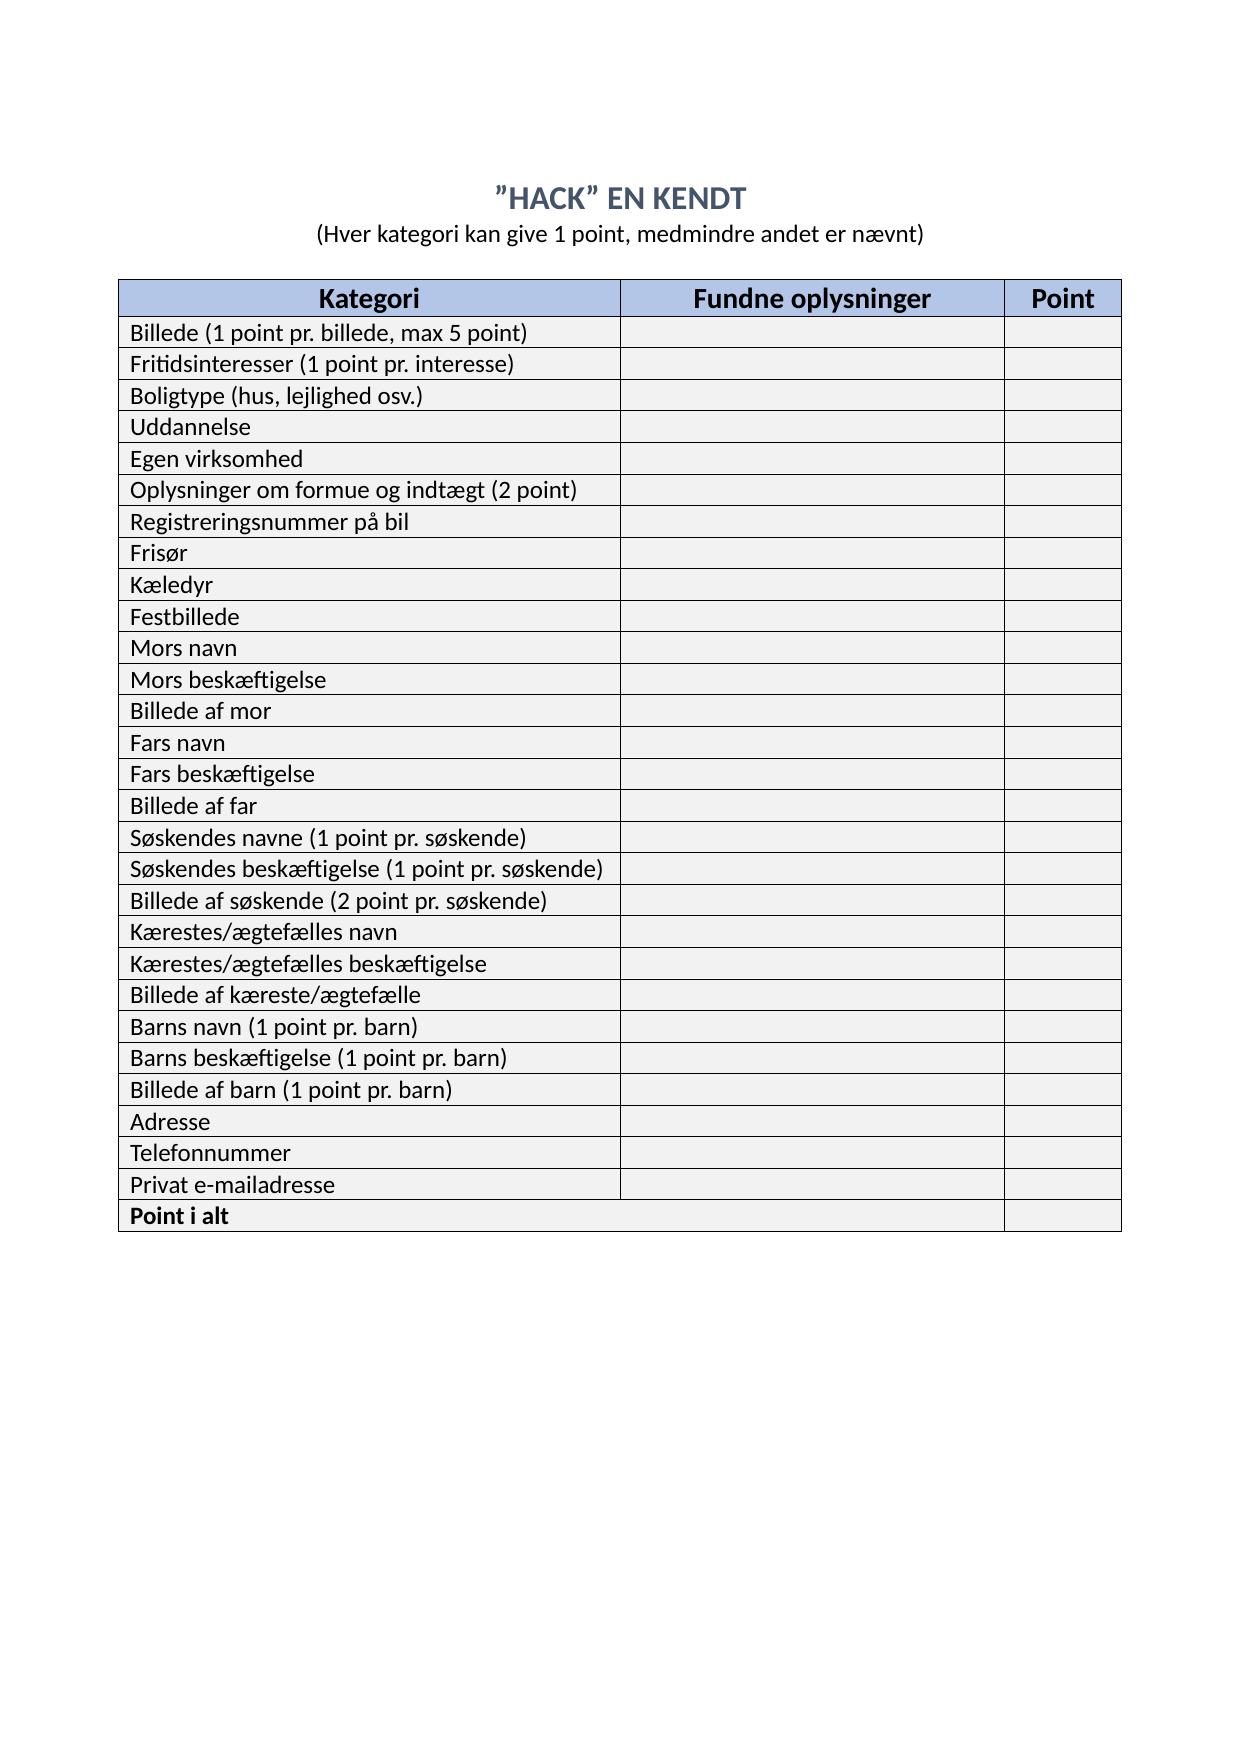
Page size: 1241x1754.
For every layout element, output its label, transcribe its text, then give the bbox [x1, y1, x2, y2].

table_cell [1005, 790, 1121, 821]
table_cell [621, 317, 1004, 347]
table_cell [1005, 443, 1121, 473]
table_cell [621, 916, 1004, 947]
table_cell [621, 1074, 1004, 1105]
table_cell Billede af barn (1 point pr. barn) [119, 1074, 620, 1105]
table_cell [1005, 569, 1121, 600]
table_cell [1005, 601, 1121, 631]
table_cell Billede af kæreste/ægtefælle [119, 980, 620, 1010]
table_cell Kærestes/ægtefælles navn [119, 916, 620, 947]
table_cell [1005, 1011, 1121, 1042]
table_cell Frisør [119, 538, 620, 568]
table_cell Fars navn [119, 727, 620, 757]
table_cell Registreringsnummer på bil [119, 506, 620, 537]
table_cell [1005, 411, 1121, 442]
table_cell [621, 853, 1004, 884]
table_cell [621, 1043, 1004, 1073]
table_cell [1005, 853, 1121, 884]
table_cell [1005, 538, 1121, 568]
table_cell Søskendes navne (1 point pr. søskende) [119, 822, 620, 852]
table_header Point [1005, 280, 1121, 316]
table_cell [621, 1106, 1004, 1136]
table_cell [621, 380, 1004, 410]
table_cell [621, 790, 1004, 821]
table_header Fundne oplysninger [621, 280, 1004, 316]
table_cell [1005, 759, 1121, 789]
table_header Kategori [119, 280, 620, 316]
table_cell Telefonnummer [119, 1137, 620, 1168]
table_cell Mors navn [119, 632, 620, 663]
table_cell [1005, 664, 1121, 694]
table_cell [621, 1169, 1004, 1199]
table_cell [621, 601, 1004, 631]
table_cell [1005, 632, 1121, 663]
table_cell [621, 411, 1004, 442]
table_cell [1005, 916, 1121, 947]
table_cell Oplysninger om formue og indtægt (2 point) [119, 475, 620, 505]
table_cell Billede af far [119, 790, 620, 821]
table_cell [621, 980, 1004, 1010]
table_cell Søskendes beskæftigelse (1 point pr. søskende) [119, 853, 620, 884]
table_cell [1005, 348, 1121, 379]
table_cell Adresse [119, 1106, 620, 1136]
text ”HACK” EN KENDT [118, 177, 1122, 218]
table_cell Mors beskæftigelse [119, 664, 620, 694]
table_cell Point i alt [119, 1200, 1004, 1231]
table_cell [621, 632, 1004, 663]
table_cell [621, 443, 1004, 473]
table_cell [621, 538, 1004, 568]
table_cell [621, 664, 1004, 694]
text (Hver kategori kan give 1 point, medmindre andet er nævnt) [118, 218, 1122, 248]
table_cell Kæledyr [119, 569, 620, 600]
table_cell Kærestes/ægtefælles beskæftigelse [119, 948, 620, 978]
table_cell [1005, 695, 1121, 726]
table_cell Fars beskæftigelse [119, 759, 620, 789]
table_cell [1005, 1106, 1121, 1136]
table_cell [621, 506, 1004, 537]
table_cell [621, 348, 1004, 379]
table_cell [621, 1137, 1004, 1168]
table_cell [621, 1011, 1004, 1042]
table_cell [621, 759, 1004, 789]
table_cell [1005, 885, 1121, 915]
table_cell [621, 885, 1004, 915]
table_cell [621, 727, 1004, 757]
table_cell Billede (1 point pr. billede, max 5 point) [119, 317, 620, 347]
table_cell [621, 822, 1004, 852]
table_cell [1005, 727, 1121, 757]
table_cell [1005, 506, 1121, 537]
table_cell Barns navn (1 point pr. barn) [119, 1011, 620, 1042]
table_cell [621, 695, 1004, 726]
table_cell [1005, 1074, 1121, 1105]
table_cell [621, 475, 1004, 505]
table_cell [621, 948, 1004, 978]
table_cell [1005, 822, 1121, 852]
table_cell Billede af søskende (2 point pr. søskende) [119, 885, 620, 915]
table_cell Egen virksomhed [119, 443, 620, 473]
table_cell Barns beskæftigelse (1 point pr. barn) [119, 1043, 620, 1073]
table_cell [1005, 1043, 1121, 1073]
table_cell [1005, 948, 1121, 978]
table_cell Privat e-mailadresse [119, 1169, 620, 1199]
table_cell [1005, 1200, 1121, 1231]
table_cell Billede af mor [119, 695, 620, 726]
table_cell Uddannelse [119, 411, 620, 442]
table_cell [621, 569, 1004, 600]
table_cell [1005, 980, 1121, 1010]
table_cell [1005, 1137, 1121, 1168]
table_cell Fritidsinteresser (1 point pr. interesse) [119, 348, 620, 379]
table_cell [1005, 380, 1121, 410]
table_cell [1005, 475, 1121, 505]
table_cell Boligtype (hus, lejlighed osv.) [119, 380, 620, 410]
table_cell [1005, 1169, 1121, 1199]
table_cell [1005, 317, 1121, 347]
table_cell Festbillede [119, 601, 620, 631]
